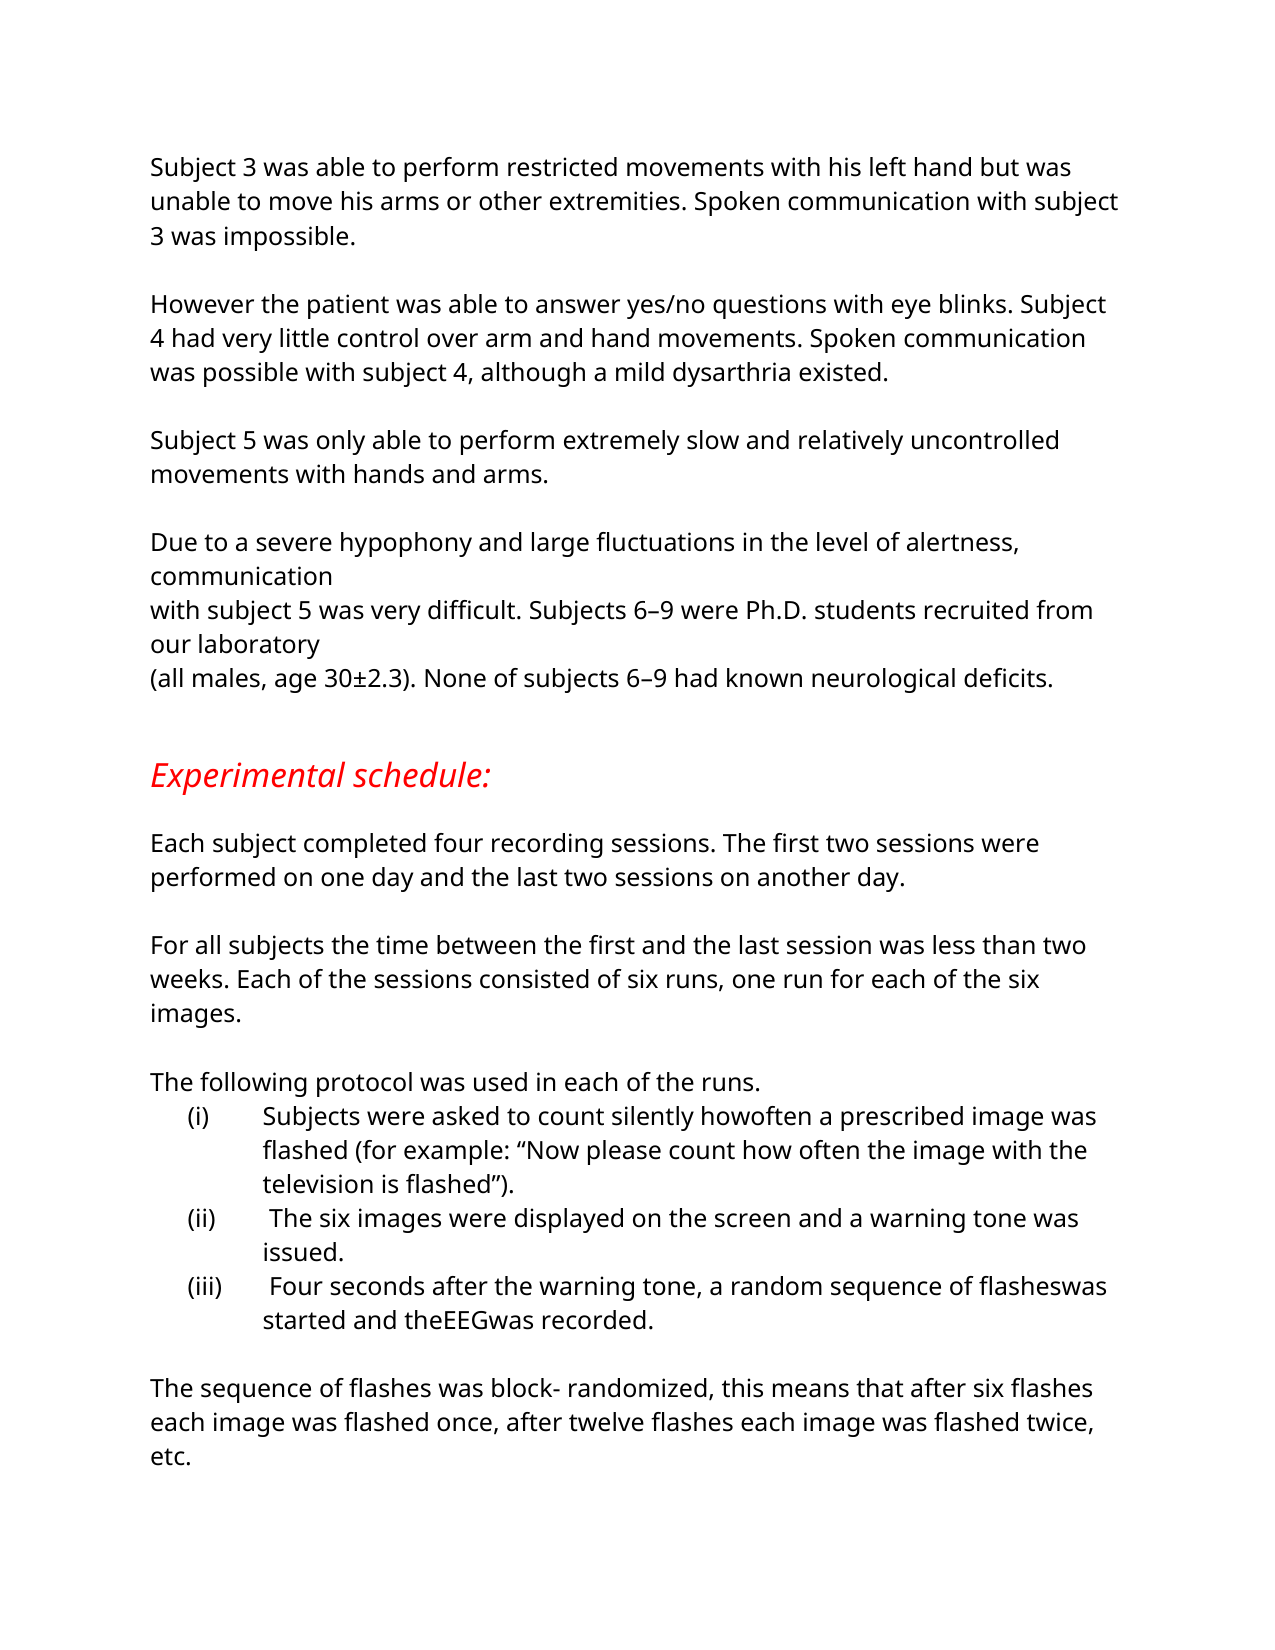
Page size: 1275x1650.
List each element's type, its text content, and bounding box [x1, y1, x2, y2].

list Four seconds after the warning tone, a random sequence of flasheswas started and theEEGwas recorded. [187, 1268, 1125, 1337]
text Experimental schedule: [150, 752, 1125, 797]
text Subject 5 was only able to perform extremely slow and relatively uncontrolled movements with hands and arms. [150, 422, 1125, 491]
list The six images were displayed on the screen and a warning tone was issued. [187, 1200, 1125, 1268]
text Each subject completed four recording sessions. The first two sessions were performed on one day and the last two sessions on another day. [150, 826, 1125, 894]
text The sequence of flashes was block- randomized, this means that after six flashes each image was flashed once, after twelve flashes each image was flashed twice, etc. [150, 1371, 1125, 1473]
text with subject 5 was very difficult. Subjects 6–9 were Ph.D. students recruited from our laboratory [150, 593, 1125, 661]
text For all subjects the time between the first and the last session was less than two weeks. Each of the sessions consisted of six runs, one run for each of the six images. [150, 928, 1125, 1030]
text Due to a severe hypophony and large fluctuations in the level of alertness, communication [150, 525, 1125, 593]
text (all males, age 30±2.3). None of subjects 6–9 had known neurological deficits. [150, 661, 1125, 695]
list Subjects were asked to count silently howoften a prescribed image was flashed (for example: “Now please count how often the image with the television is flashed”). [187, 1098, 1125, 1200]
text The following protocol was used in each of the runs. [150, 1064, 1125, 1098]
text Subject 3 was able to perform restricted movements with his left hand but was unable to move his arms or other extremities. Spoken communication with subject 3 was impossible. [150, 150, 1125, 252]
text However the patient was able to answer yes/no questions with eye blinks. Subject 4 had very little control over arm and hand movements. Spoken communication was possible with subject 4, although a mild dysarthria existed. [150, 286, 1125, 388]
